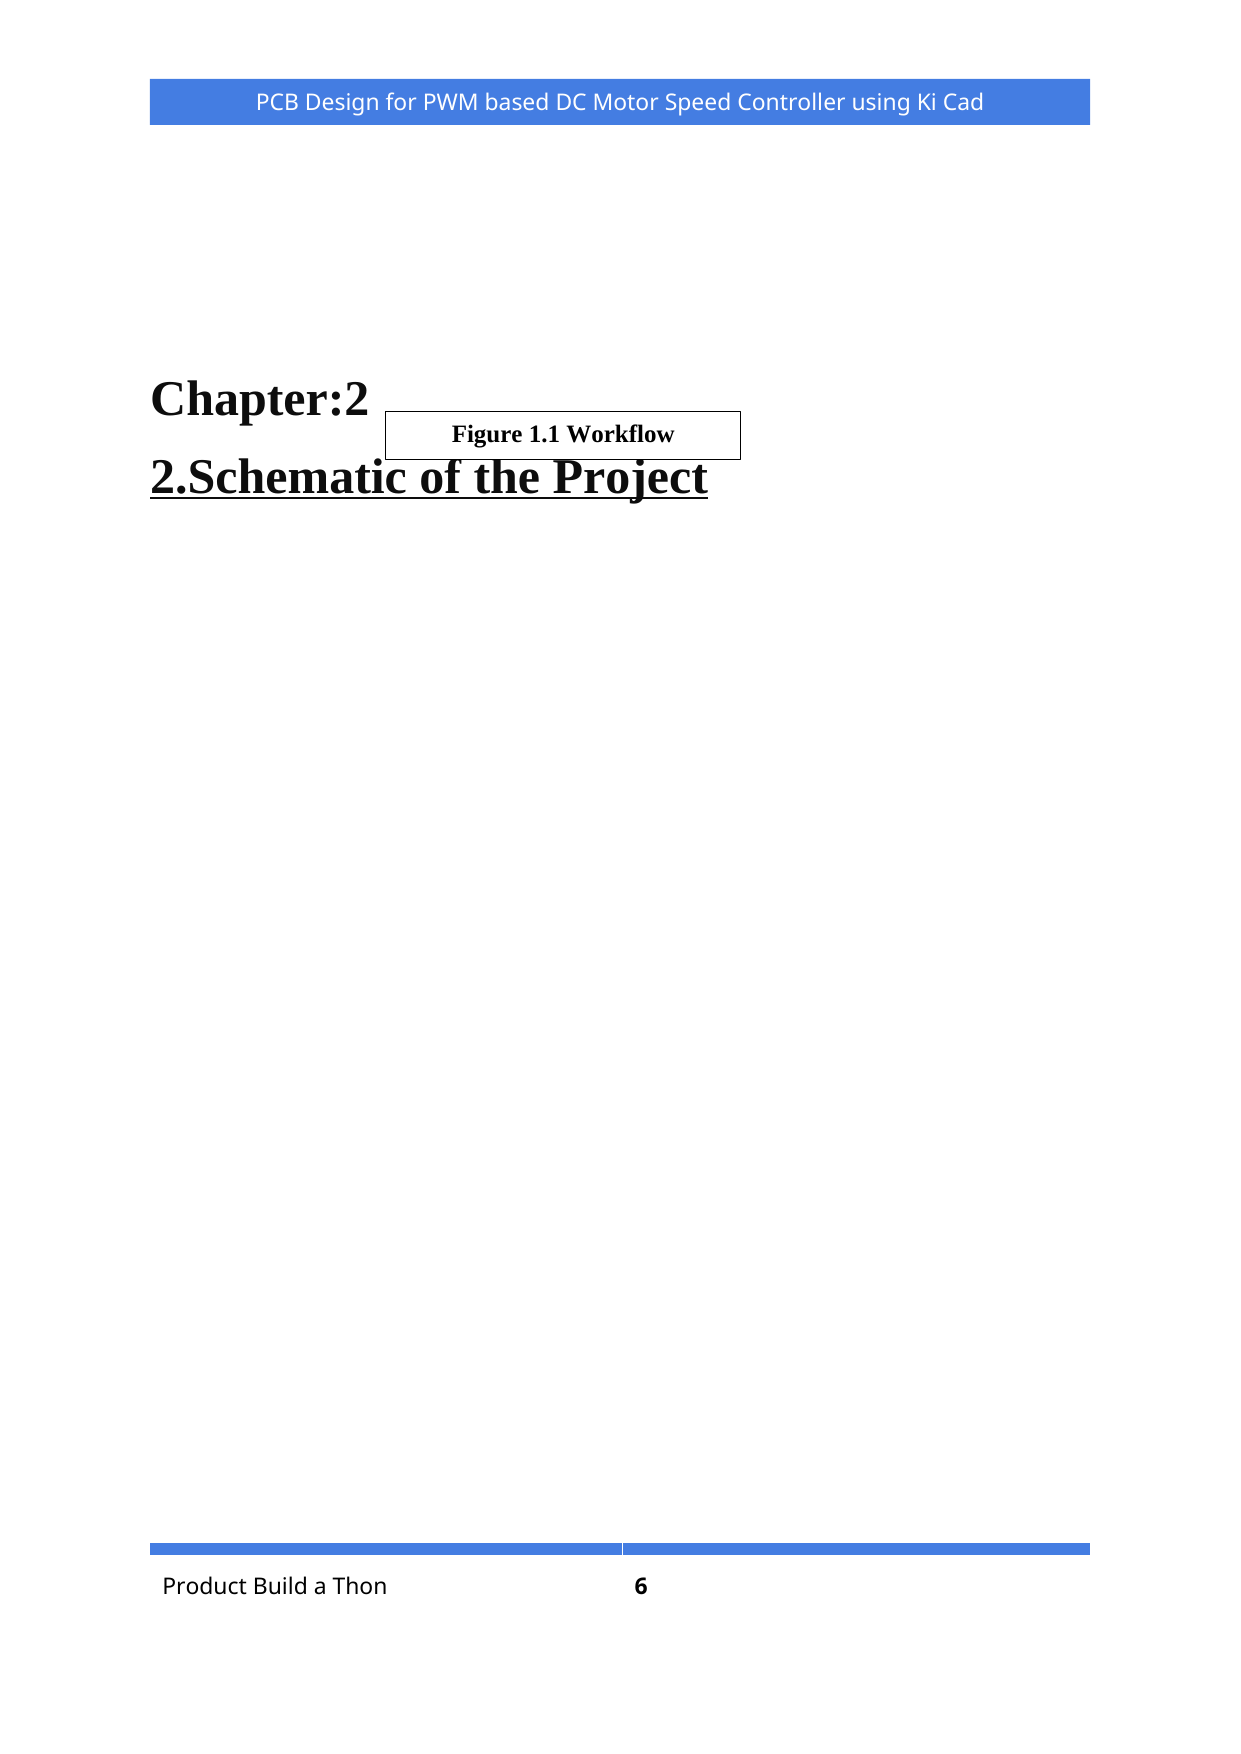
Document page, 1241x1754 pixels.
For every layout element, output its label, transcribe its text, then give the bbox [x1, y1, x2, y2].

subtitle 2.Schematic of the Project [150, 447, 1090, 504]
subtitle Chapter:2 [150, 369, 1090, 426]
